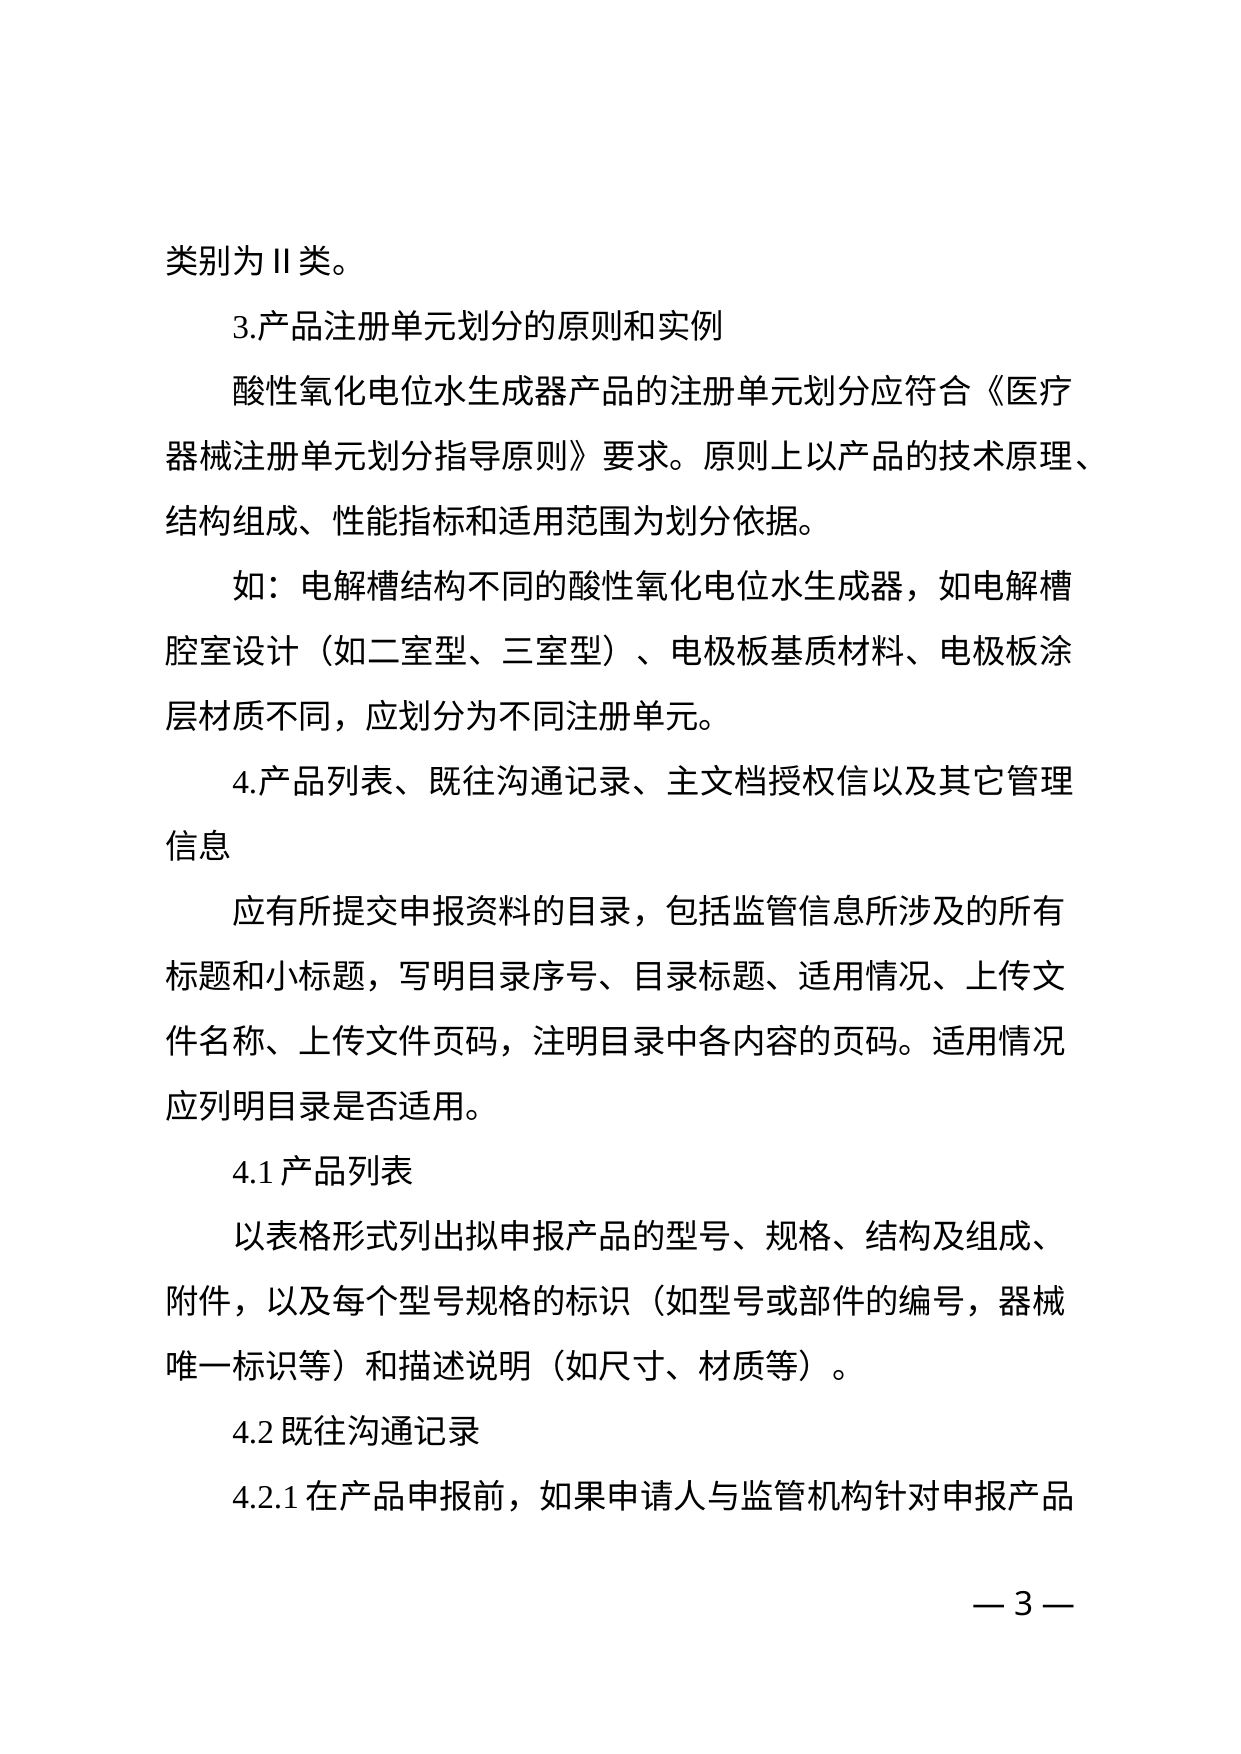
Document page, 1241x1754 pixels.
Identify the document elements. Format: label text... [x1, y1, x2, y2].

text 3.产品注册单元划分的原则和实例 [165, 292, 1075, 357]
text 4.1产品列表 [165, 1137, 1075, 1202]
text 以表格形式列出拟申报产品的型号、规格、结构及组成、附件，以及每个型号规格的标识（如型号或部件的编号，器械唯一标识等）和描述说明（如尺寸、材质等）。 [165, 1202, 1075, 1397]
text 如：电解槽结构不同的酸性氧化电位水生成器，如电解槽腔室设计（如二室型、三室型）、电极板基质材料、电极板涂层材质不同，应划分为不同注册单元。 [165, 552, 1075, 747]
text 酸性氧化电位水生成器产品的注册单元划分应符合《医疗器械注册单元划分指导原则》要求。原则上以产品的技术原理、结构组成、性能指标和适用范围为划分依据。 [165, 357, 1075, 552]
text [165, 227, 1075, 292]
text 4.2既往沟通记录 [165, 1397, 1075, 1462]
text 应有所提交申报资料的目录，包括监管信息所涉及的所有标题和小标题，写明目录序号、目录标题、适用情况、上传文件名称、上传文件页码，注明目录中各内容的页码。适用情况应列明目录是否适用。 [165, 877, 1075, 1137]
text 4.产品列表、既往沟通记录、主文档授权信以及其它管理信息 [165, 747, 1075, 877]
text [165, 1462, 1075, 1527]
